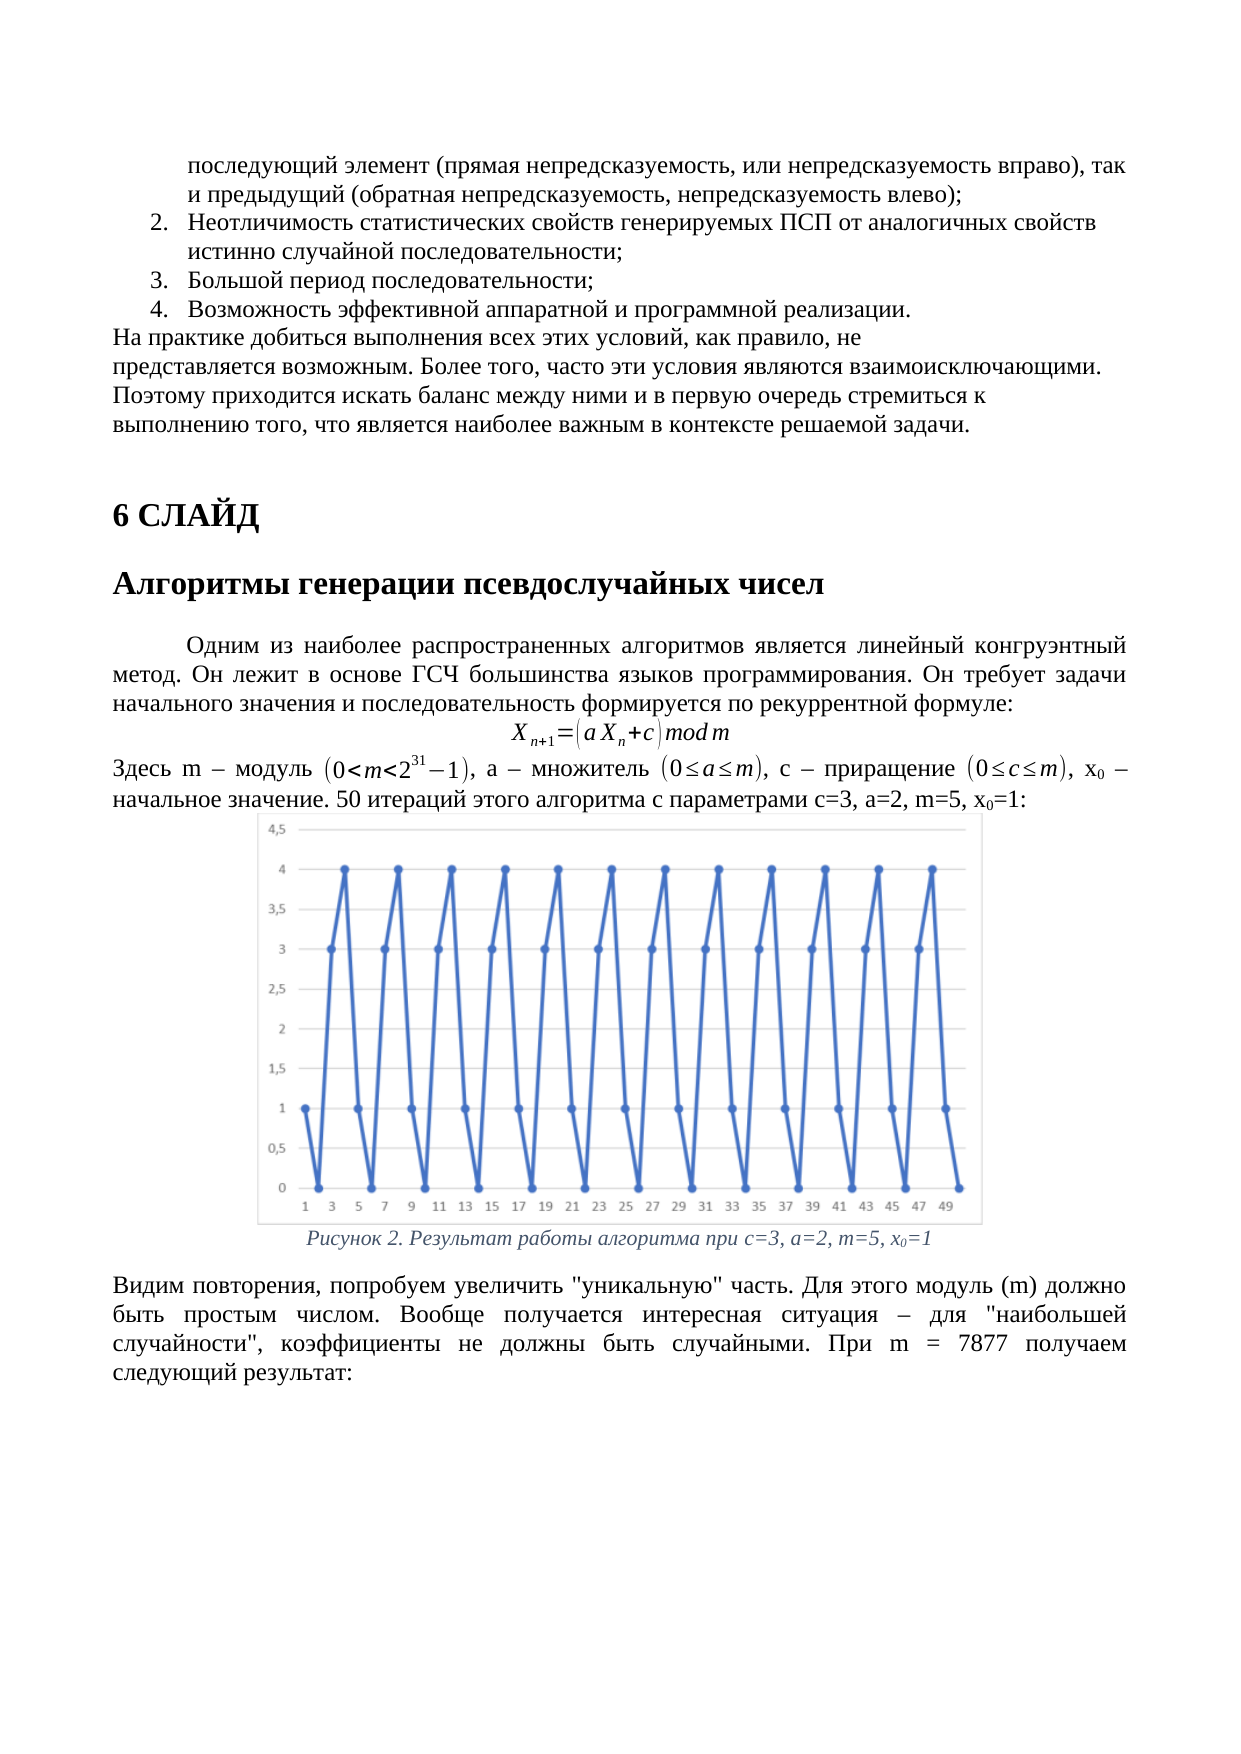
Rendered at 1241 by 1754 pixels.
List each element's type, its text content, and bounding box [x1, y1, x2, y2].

text На практике добиться выполнения всех этих условий, как правило, не [112, 322, 1128, 351]
subtitle 6 СЛАЙД [112, 495, 1128, 534]
list Неотличимость статистических свойств генерируемых ПСП от аналогичных свойств истинно случайной последовательности; [150, 207, 1128, 265]
text Рисунок 2. Результат работы алгоритма при c=3, a=2, m=5, x0=1 [112, 1224, 1128, 1250]
text Видим повторения, попробуем увеличить "уникальную" часть. Для этого модуль (m) должно быть простым числом. Вообще получается интересная ситуация – для "наибольшей случайности", коэффициенты не должны быть случайными. При m = 7877 получаем следующий результат: [112, 1271, 1128, 1386]
text представляется возможным. Более того, часто эти условия являются взаимоисключающими. Поэтому приходится искать баланс между ними и в первую очередь стремиться к выполнению того, что является наиболее важным в контексте решаемой задачи. [112, 351, 1128, 437]
list Большой период последовательности; [150, 265, 1128, 294]
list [150, 150, 1128, 207]
picture [257, 813, 983, 1225]
text Одним из наиболее распространенных алгоритмов является линейный конгруэнтный метод. Он лежит в основе ГСЧ большинства языков программирования. Он требует задачи начального значения и последовательность формируется по рекуррентной формуле: [112, 630, 1128, 717]
list Возможность эффективной аппаратной и программной реализации. [150, 294, 1128, 322]
subtitle Алгоритмы генерации псевдослучайных чисел [112, 563, 1128, 601]
text Здесь m – модуль , a – множитель , c – приращение , x0 – начальное значение. 50 итераций этого алгоритма с параметрами c=3, a=2, m=5, x0=1: [112, 751, 1128, 813]
